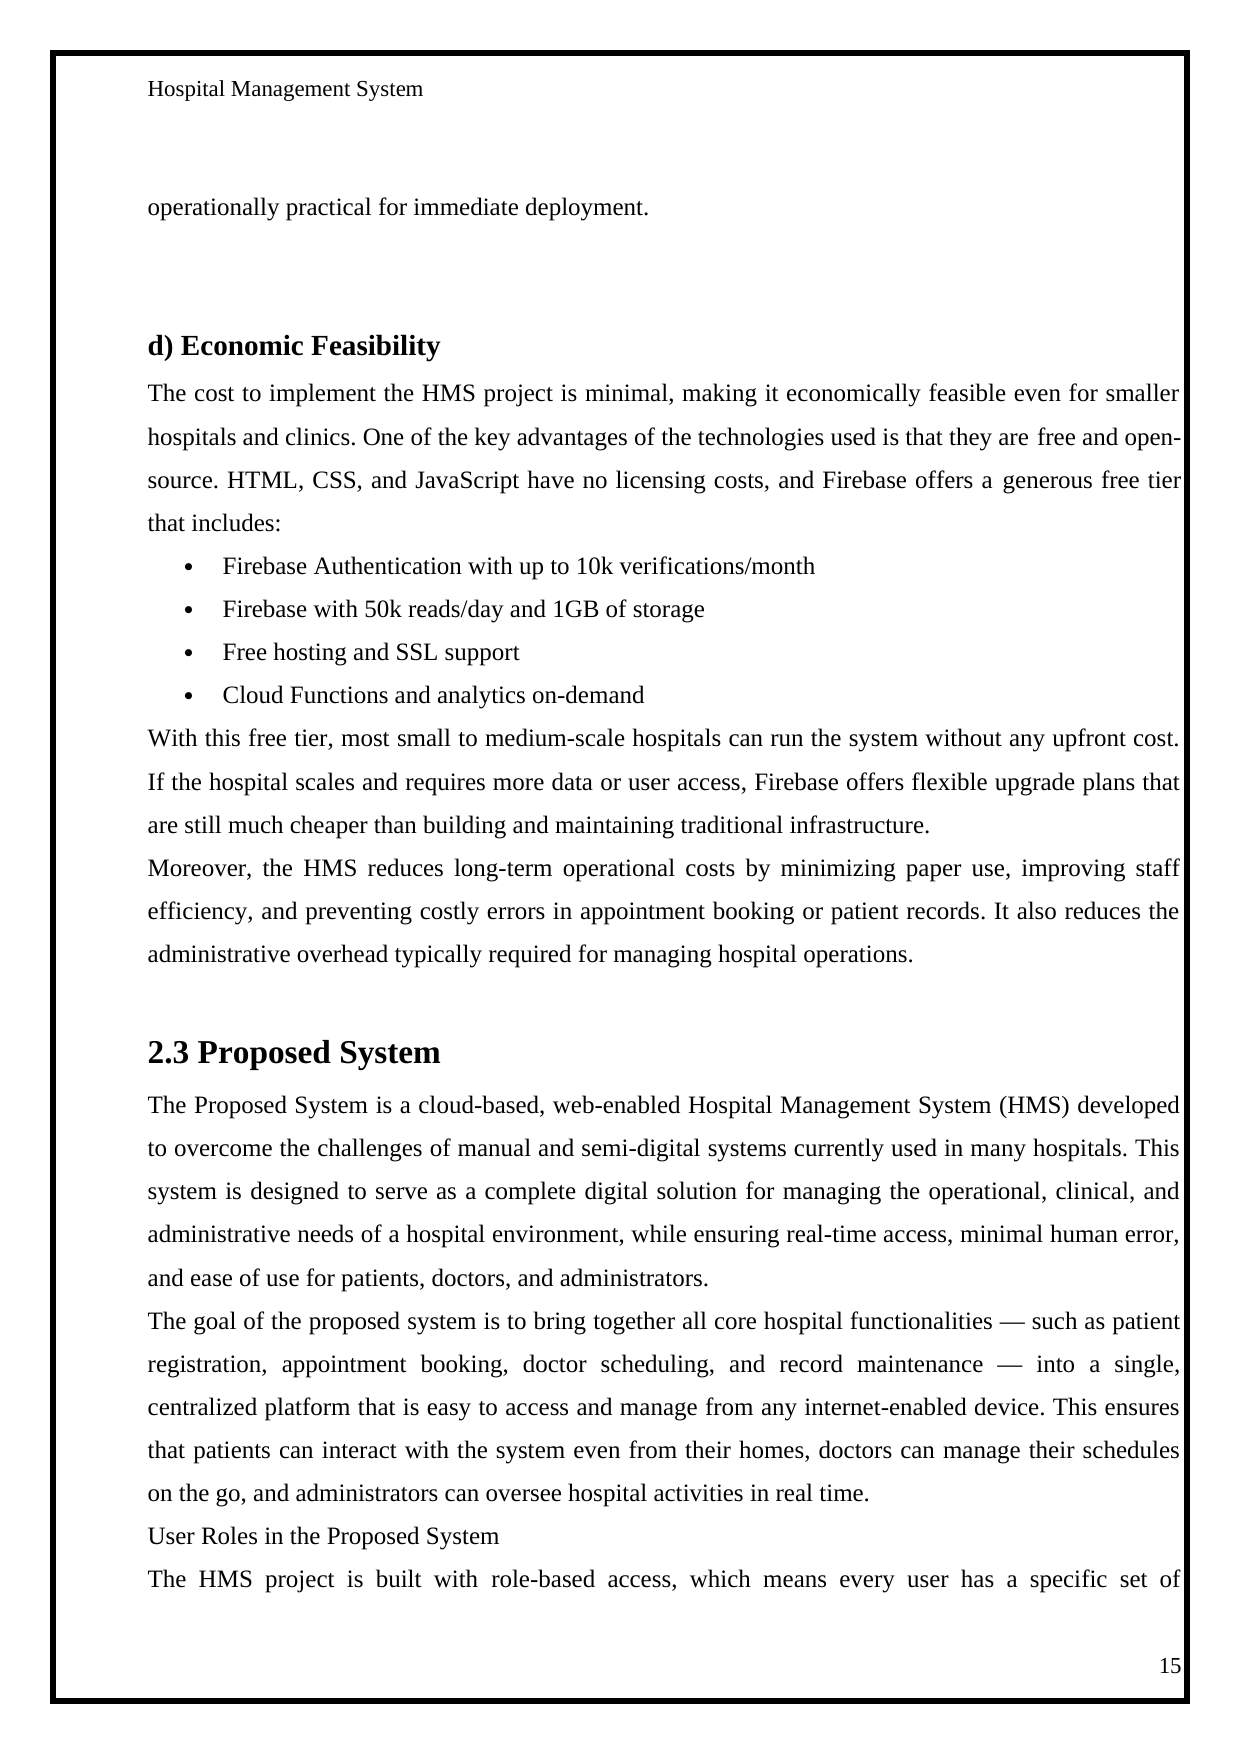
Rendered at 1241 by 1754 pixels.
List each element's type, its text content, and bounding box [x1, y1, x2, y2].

text Moreover, the HMS reduces long-term operational costs by minimizing paper use, improving staff efficiency, and preventing costly errors in appointment booking or patient records. It also reduces the administrative overhead typically required for managing hospital operations. [147, 853, 1181, 968]
text 2.3 Proposed System [147, 1033, 1181, 1071]
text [147, 192, 1181, 220]
list Firebase Authentication with up to 10k verifications/month [185, 551, 1181, 580]
list Firebase with 50k reads/day and 1GB of storage [185, 594, 1181, 623]
text With this free tier, most small to medium-scale hospitals can run the system without any upfront cost. If the hospital scales and requires more data or user access, Firebase offers flexible upgrade plans that are still much cheaper than building and maintaining traditional infrastructure. [147, 723, 1181, 838]
text The cost to implement the HMS project is minimal, making it economically feasible even for smaller hospitals and clinics. One of the key advantages of the technologies used is that they are free and open-source. HTML, CSS, and JavaScript have no licensing costs, and Firebase offers a generous free tier that includes: [147, 378, 1181, 537]
text The goal of the proposed system is to bring together all core hospital functionalities — such as patient registration, appointment booking, doctor scheduling, and record maintenance — into a single, centralized platform that is easy to access and manage from any internet-enabled device. This ensures that patients can interact with the system even from their homes, doctors can manage their schedules on the go, and administrators can oversee hospital activities in real time. [147, 1306, 1181, 1507]
list Cloud Functions and analytics on-demand [185, 680, 1181, 709]
text User Roles in the Proposed System [147, 1521, 1181, 1550]
text d) Economic Feasibility [147, 328, 1181, 362]
list Free hosting and SSL support [185, 637, 1181, 666]
text The Proposed System is a cloud-based, web-enabled Hospital Management System (HMS) developed to overcome the challenges of manual and semi-digital systems currently used in many hospitals. This system is designed to serve as a complete digital solution for managing the operational, clinical, and administrative needs of a hospital environment, while ensuring real-time access, minimal human error, and ease of use for patients, doctors, and administrators. [147, 1090, 1181, 1291]
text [147, 1564, 1181, 1593]
